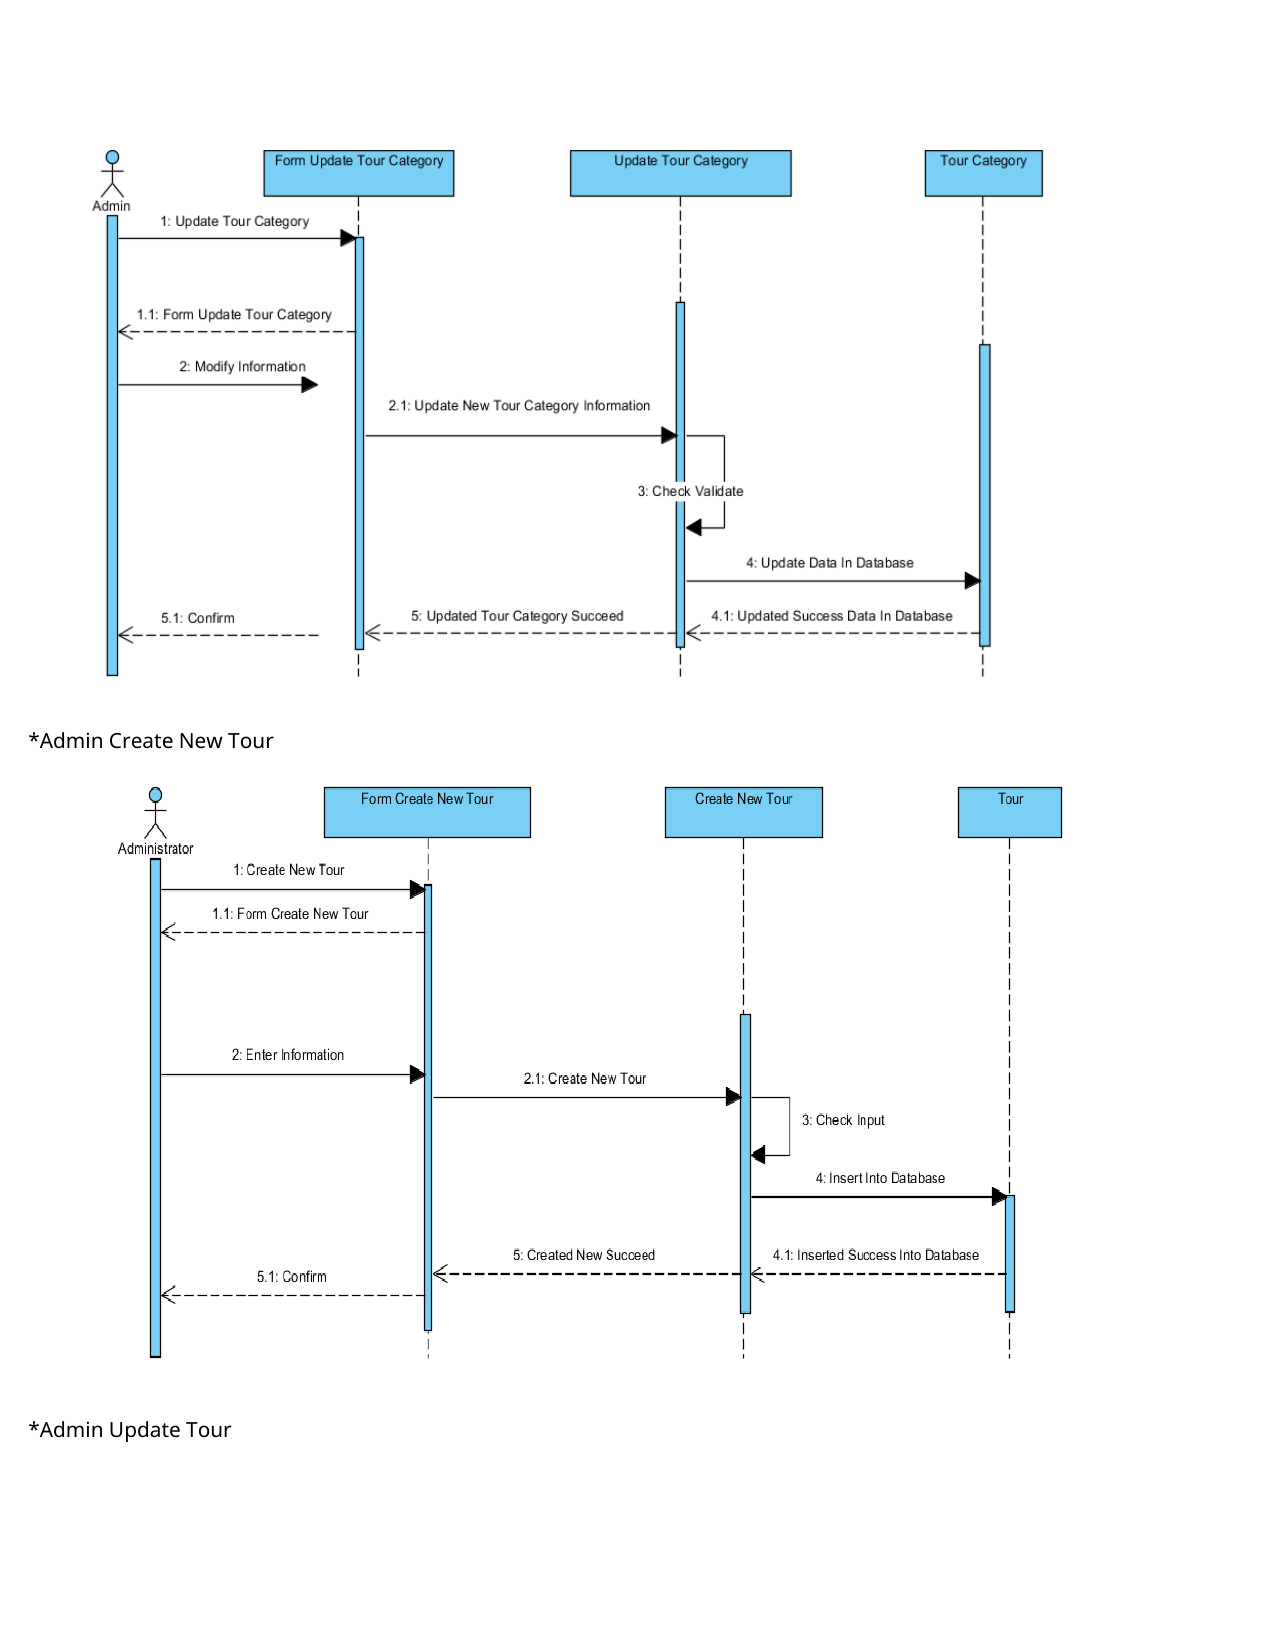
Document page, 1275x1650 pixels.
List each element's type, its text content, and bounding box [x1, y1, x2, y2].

text *Admin Create New Tour [28, 727, 1172, 755]
picture [75, 150, 1050, 727]
text *Admin Update Tour [28, 1415, 1172, 1443]
picture [103, 783, 1079, 1415]
